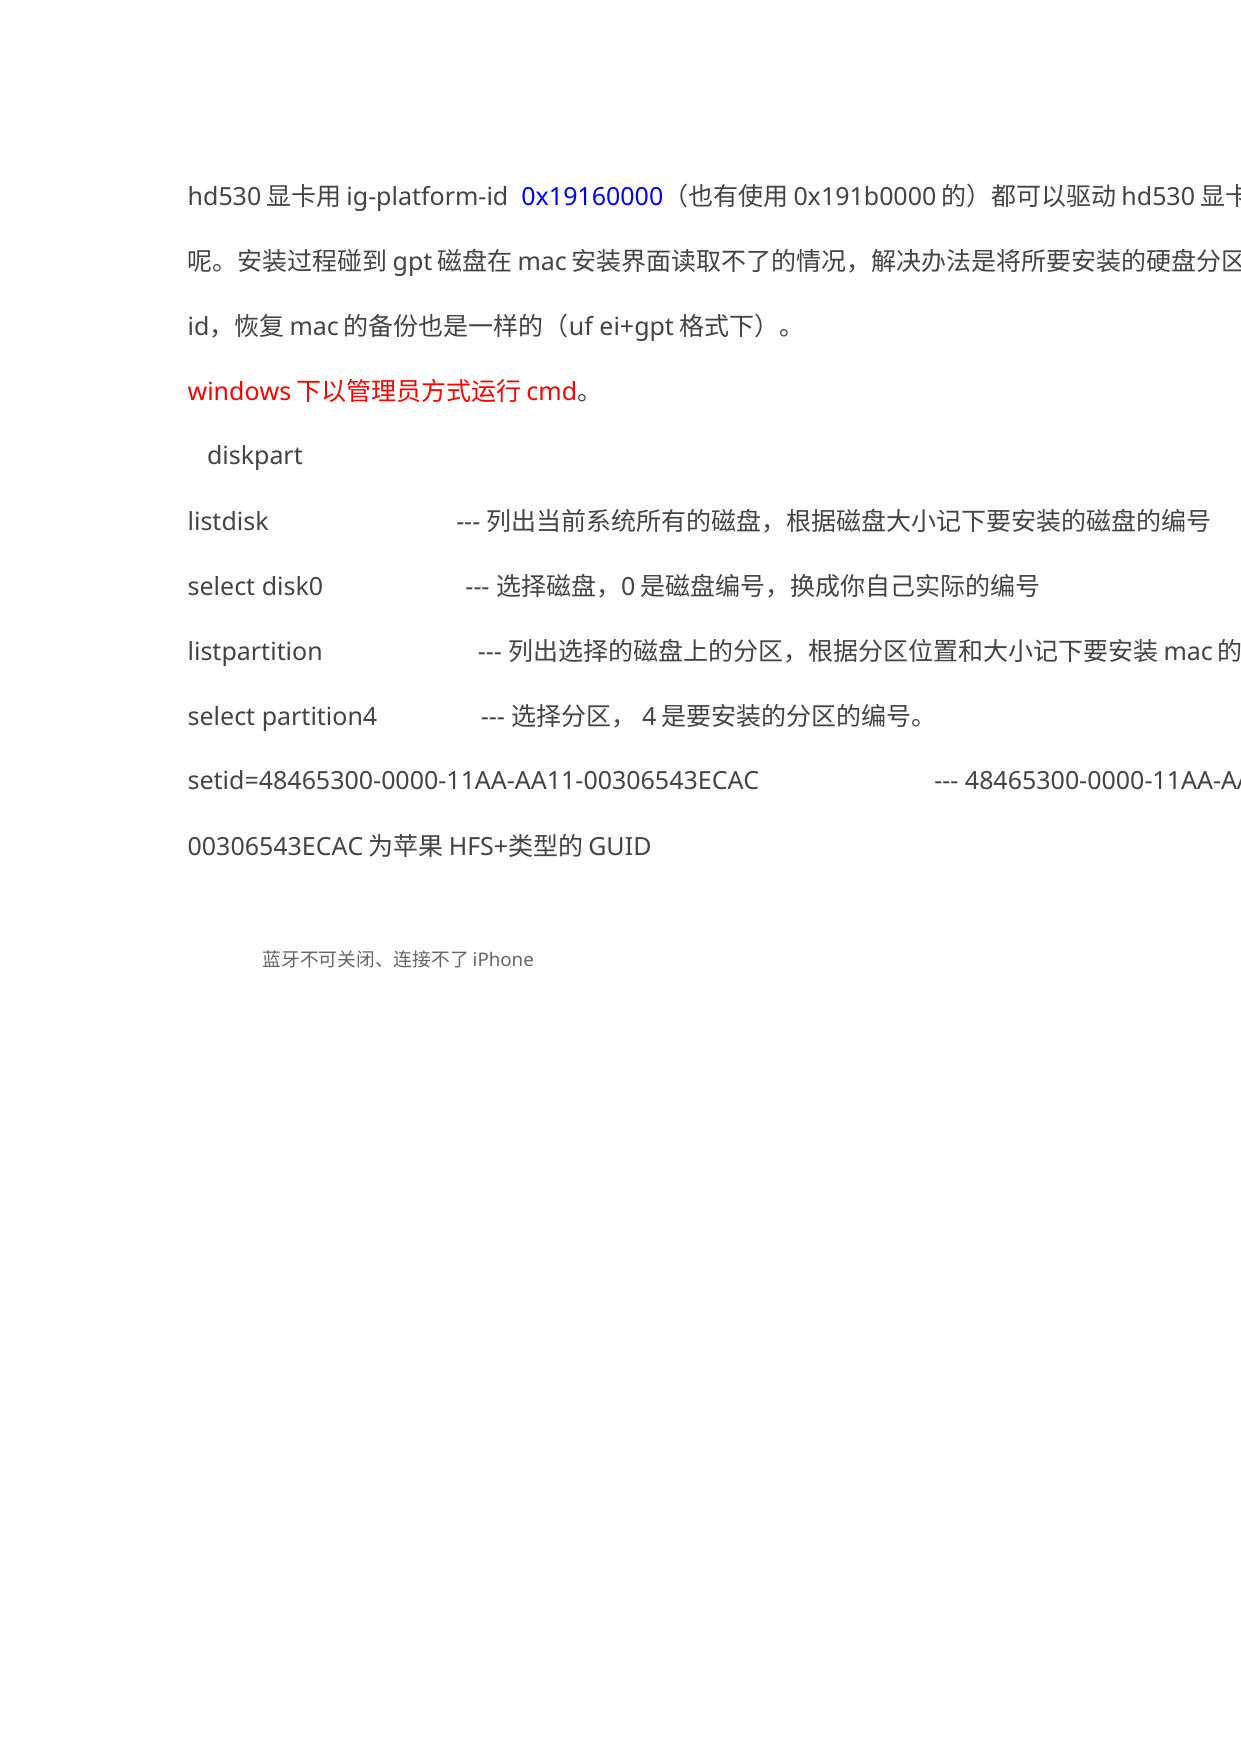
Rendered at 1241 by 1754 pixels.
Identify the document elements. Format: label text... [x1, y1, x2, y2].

table_header hd530显卡用ig-platform-id 0x19160000（也有使用0x191b0000的）都可以驱动hd530显卡，你们的呢。安装过程碰到gpt磁盘在mac安装界面读取不了的情况，解决办法是将所要安装的硬盘分区加入guid id，恢复mac的备份也是一样的（uf ei+gpt格式下）。 windows下以管理员方式运行cmd。 diskpart listdisk --- 列出当前系统所有的磁盘，根据磁盘大小记下要安装的磁盘的编号 select disk0 --- 选择磁盘，0是磁盘编号，换成你自己实际的编号 listpartition --- 列出选择的磁盘上的分区，根据分区位置和大小记下要安装mac的分区 select partition4 --- 选择分区， 4是要安装的分区的编号。 setid=48465300-0000-11AA-AA11-00306543ECAC --- 48465300-0000-11AA-AA11-00306543ECAC为苹果HFS+类型的GUID [188, 162, 1240, 942]
text 蓝牙不可关闭、连接不了iPhone [262, 942, 1053, 974]
